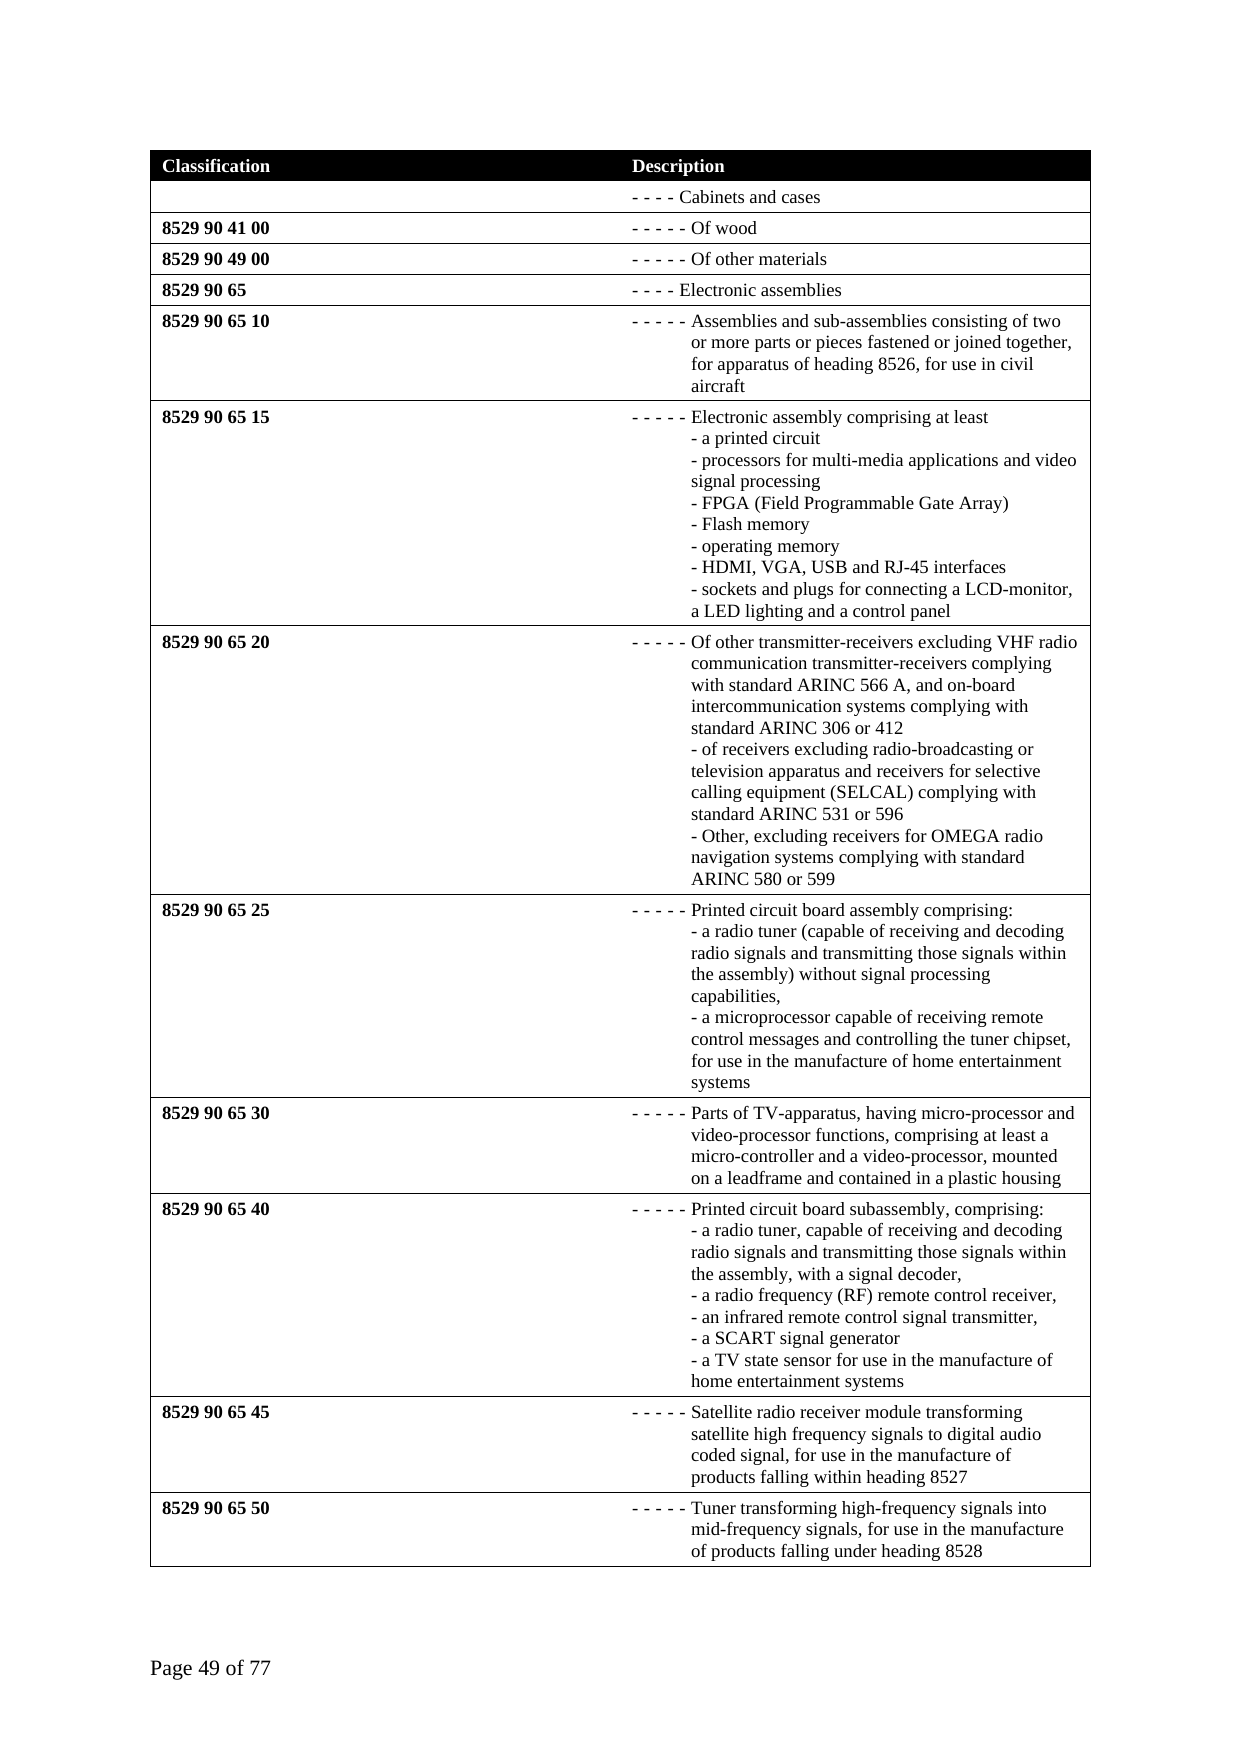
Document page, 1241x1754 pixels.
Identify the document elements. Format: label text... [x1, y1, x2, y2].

table_header Classification [151, 151, 621, 181]
table_cell 8529 90 49 00 [151, 244, 621, 274]
table_cell - - - - - Electronic assembly comprising at least - a printed circuit - processors for multi-media applications and video signal processing - FPGA (Field Programmable Gate Array) - Flash memory - operating memory - HDMI, VGA, USB and RJ-45 interfaces - sockets and plugs for connecting a LCD-monitor, a LED lighting and a control panel [621, 401, 1090, 625]
table_cell - - - - - Satellite radio receiver module transforming satellite high frequency signals to digital audio coded signal, for use in the manufacture of products falling within heading 8527 [621, 1397, 1090, 1492]
table_cell 8529 90 65 [151, 275, 621, 305]
table_cell 8529 90 41 00 [151, 213, 621, 243]
table_header Description [621, 151, 1090, 181]
table_cell 8529 90 65 20 [151, 626, 621, 893]
table_cell 8529 90 65 45 [151, 1397, 621, 1492]
table_cell - - - - - Assemblies and sub-assemblies consisting of two or more parts or pieces fastened or joined together, for apparatus of heading 8526, for use in civil aircraft [621, 306, 1090, 400]
table_cell 8529 90 65 15 [151, 401, 621, 625]
table_cell - - - - Cabinets and cases [621, 181, 1090, 212]
table_cell - - - - - Parts of TV-apparatus, having micro-processor and video-processor functions, comprising at least a micro-controller and a video-processor, mounted on a leadframe and contained in a plastic housing [621, 1098, 1090, 1192]
table_cell - - - - - Printed circuit board assembly comprising: - a radio tuner (capable of receiving and decoding radio signals and transmitting those signals within the assembly) without signal processing capabilities, - a microprocessor capable of receiving remote control messages and controlling the tuner chipset, for use in the manufacture of home entertainment systems [621, 895, 1090, 1097]
table_cell - - - - - Of other materials [621, 244, 1090, 274]
table_cell - - - - - Of wood [621, 213, 1090, 243]
table_cell - - - - Electronic assemblies [621, 275, 1090, 305]
table_cell 8529 90 65 10 [151, 306, 621, 400]
table_cell 8529 90 65 50 [151, 1493, 621, 1566]
table_cell 8529 90 65 25 [151, 895, 621, 1097]
table_cell - - - - - Printed circuit board subassembly, comprising: - a radio tuner, capable of receiving and decoding radio signals and transmitting those signals within the assembly, with a signal decoder, - a radio frequency (RF) remote control receiver, - an infrared remote control signal transmitter, - a SCART signal generator - a TV state sensor for use in the manufacture of home entertainment systems [621, 1194, 1090, 1396]
table_cell 8529 90 65 30 [151, 1098, 621, 1192]
table_cell [151, 181, 621, 212]
table_cell - - - - - Tuner transforming high-frequency signals into mid-frequency signals, for use in the manufacture of products falling under heading 8528 [621, 1493, 1090, 1566]
table_cell - - - - - Of other transmitter-receivers excluding VHF radio communication transmitter-receivers complying with standard ARINC 566 A, and on-board intercommunication systems complying with standard ARINC 306 or 412 - of receivers excluding radio-broadcasting or television apparatus and receivers for selective calling equipment (SELCAL) complying with standard ARINC 531 or 596 - Other, excluding receivers for OMEGA radio navigation systems complying with standard ARINC 580 or 599 [621, 626, 1090, 893]
table_cell 8529 90 65 40 [151, 1194, 621, 1396]
